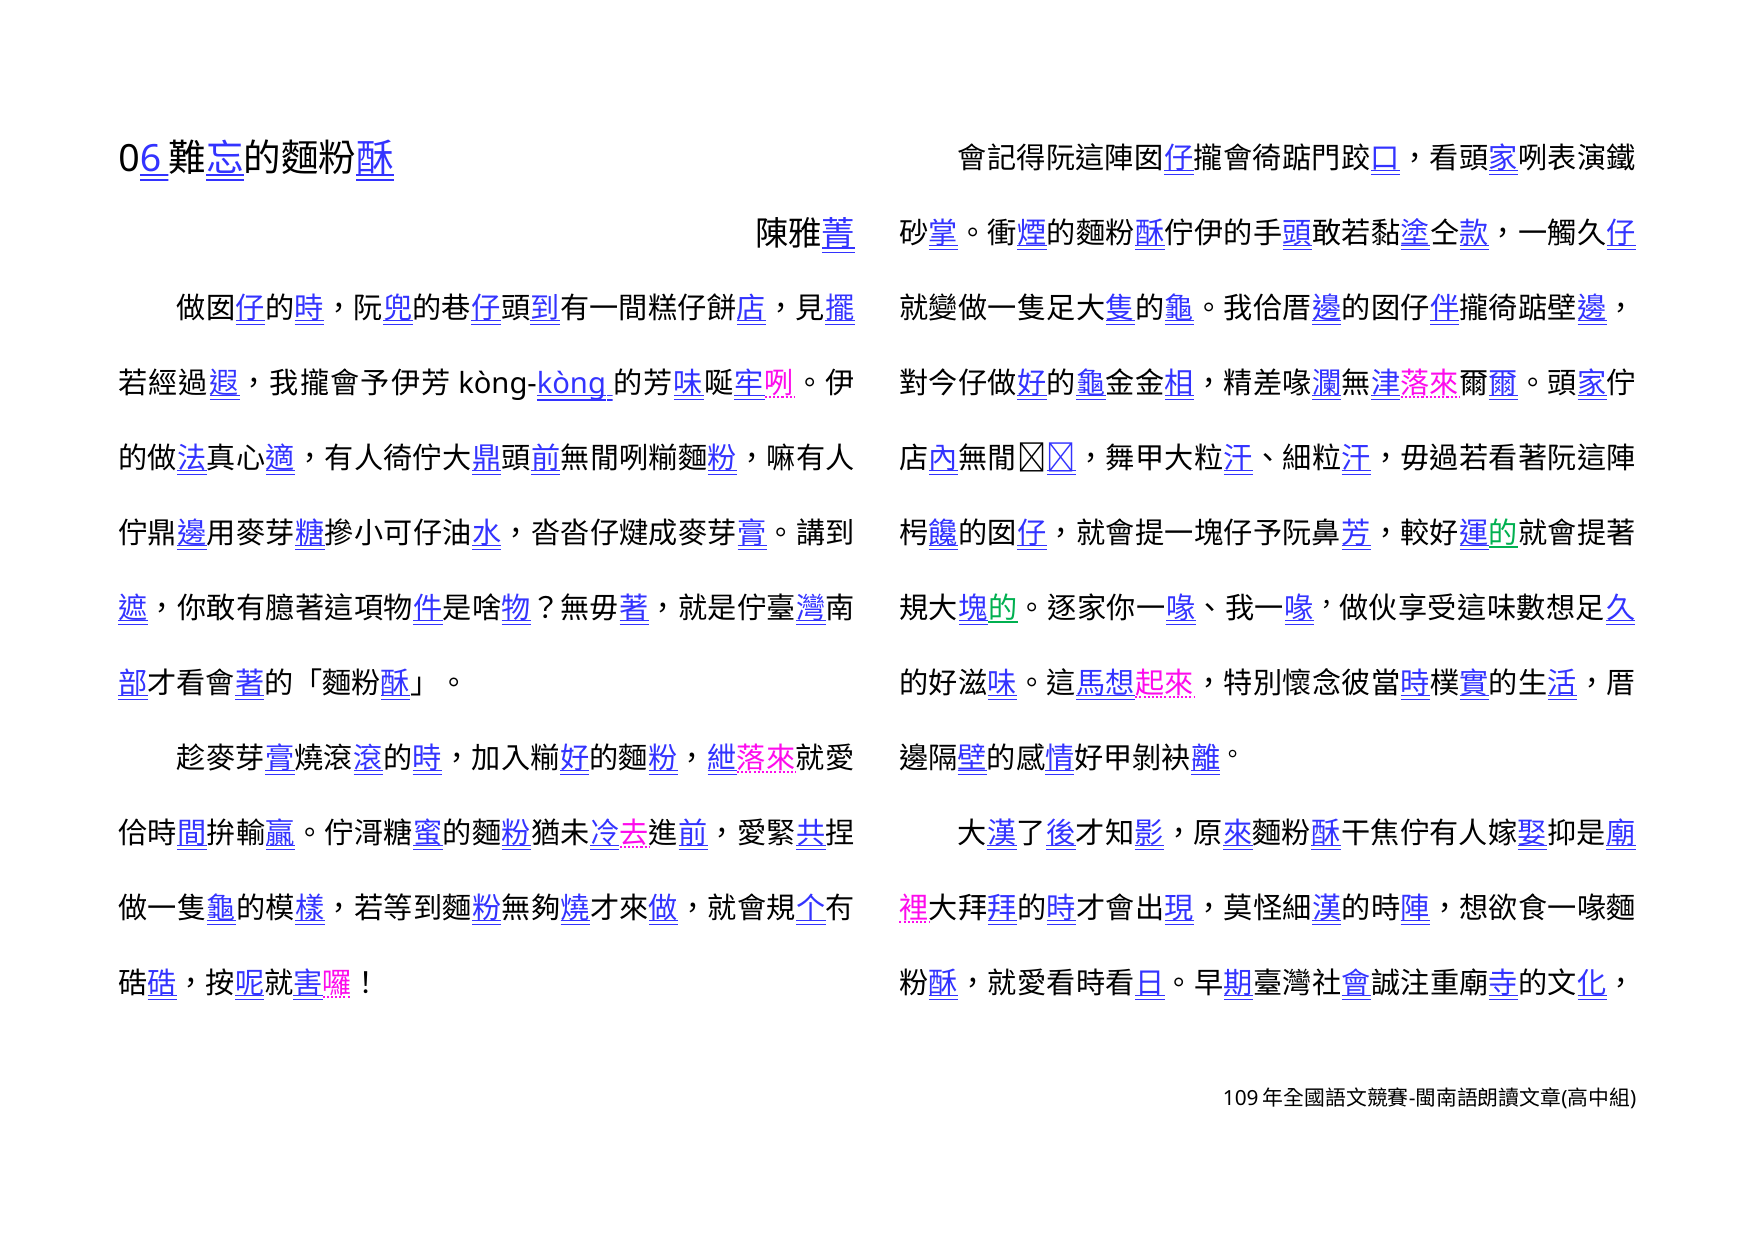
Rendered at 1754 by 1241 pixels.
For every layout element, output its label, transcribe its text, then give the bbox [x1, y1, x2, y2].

text 會記得阮這陣囡仔攏會徛踮門跤口，看頭家咧表演鐵砂掌。衝煙的麵粉酥佇伊的手頭敢若黏塗仝款，一觸久仔就變做一隻足大隻的龜。我佮厝邊的囡仔伴攏徛踮壁邊，對今仔做好的龜金金相，精差喙瀾無津落來爾爾。頭家佇店內無閒𩑾𩑾，舞甲大粒汗、細粒汗，毋過若看著阮這陣枵饞的囡仔，就會提一塊仔予阮鼻芳，較好運的就會提著規大塊的。逐家你一喙、我一喙做伙享受這味數想足久的好滋味。這馬想起來，特別懷念彼當時樸實的生活，厝邊隔壁的感情好甲剝袂離 [899, 118, 1636, 793]
text 趁麥芽膏燒滾滾的時，加入糋好的麵粉，紲落來就愛佮時間拚輸贏。佇滒糖蜜的麵粉猶未冷去進前，愛緊共捏做一隻龜的模樣，若等到麵粉無夠燒才來做，就會規个𠕇硞硞，按呢就害囉！ [118, 718, 855, 1018]
text 陳雅菁 [118, 193, 855, 268]
text 做囡仔的時，阮兜的巷仔頭到有一間糕仔餅店，見擺若經過遐，我攏會予伊芳kòng-kòng的芳味唌牢咧。伊的做法真心適，有人徛佇大鼎頭前無閒咧糋麵粉，嘛有人佇鼎邊用麥芽糖摻小可仔油水，沓沓仔煡成麥芽膏。講到遮，你敢有臆著這項物件是啥物？無毋著，就是佇臺灣南部才看會著的「麵粉酥」。 [118, 268, 855, 718]
text 06難忘的麵粉酥 [118, 118, 855, 193]
